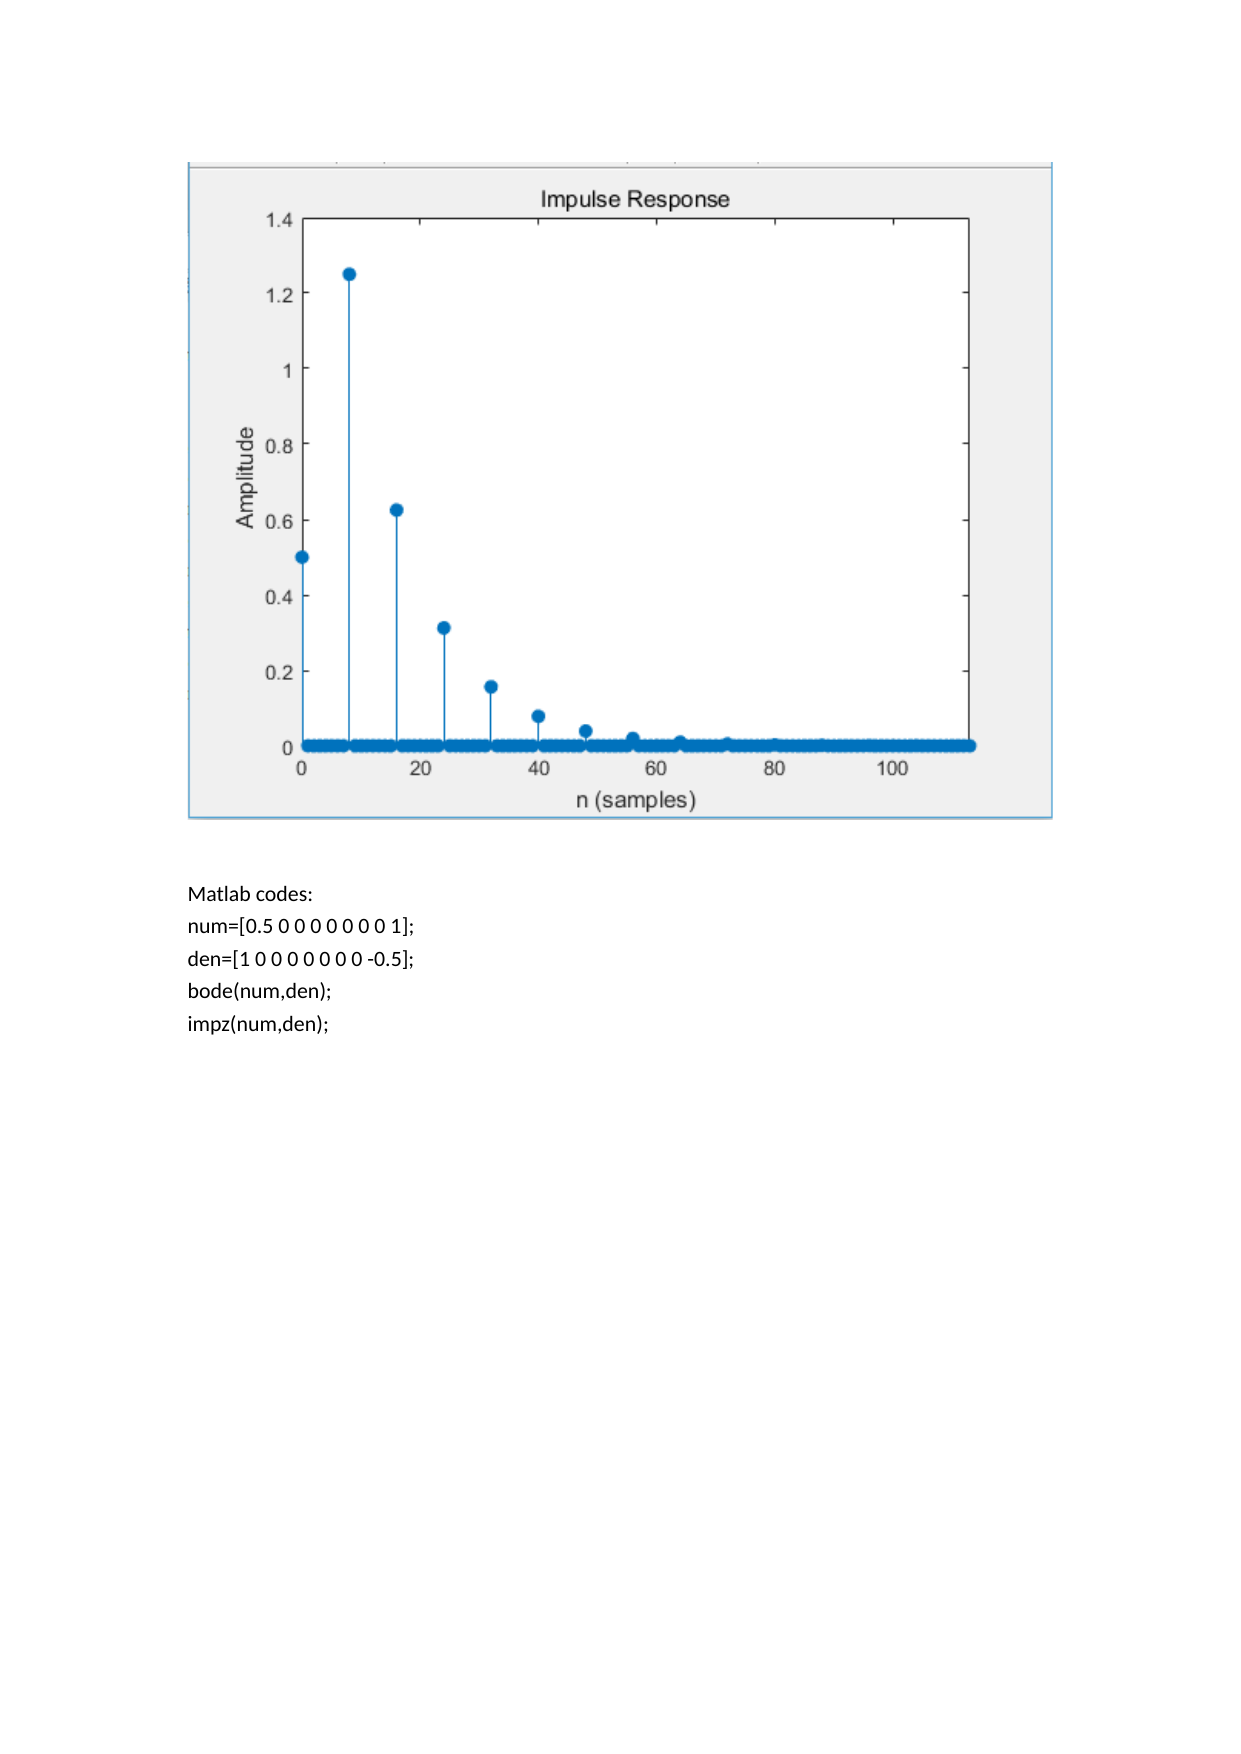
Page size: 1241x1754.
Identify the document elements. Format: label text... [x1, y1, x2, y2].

text Matlab codes: [187, 877, 1053, 909]
text impz(num,den); [187, 1007, 1053, 1039]
picture [187, 162, 1053, 820]
text num=[0.5 0 0 0 0 0 0 0 1]; [187, 909, 1053, 942]
text bode(num,den); [187, 974, 1053, 1007]
text den=[1 0 0 0 0 0 0 0 -0.5]; [187, 942, 1053, 974]
